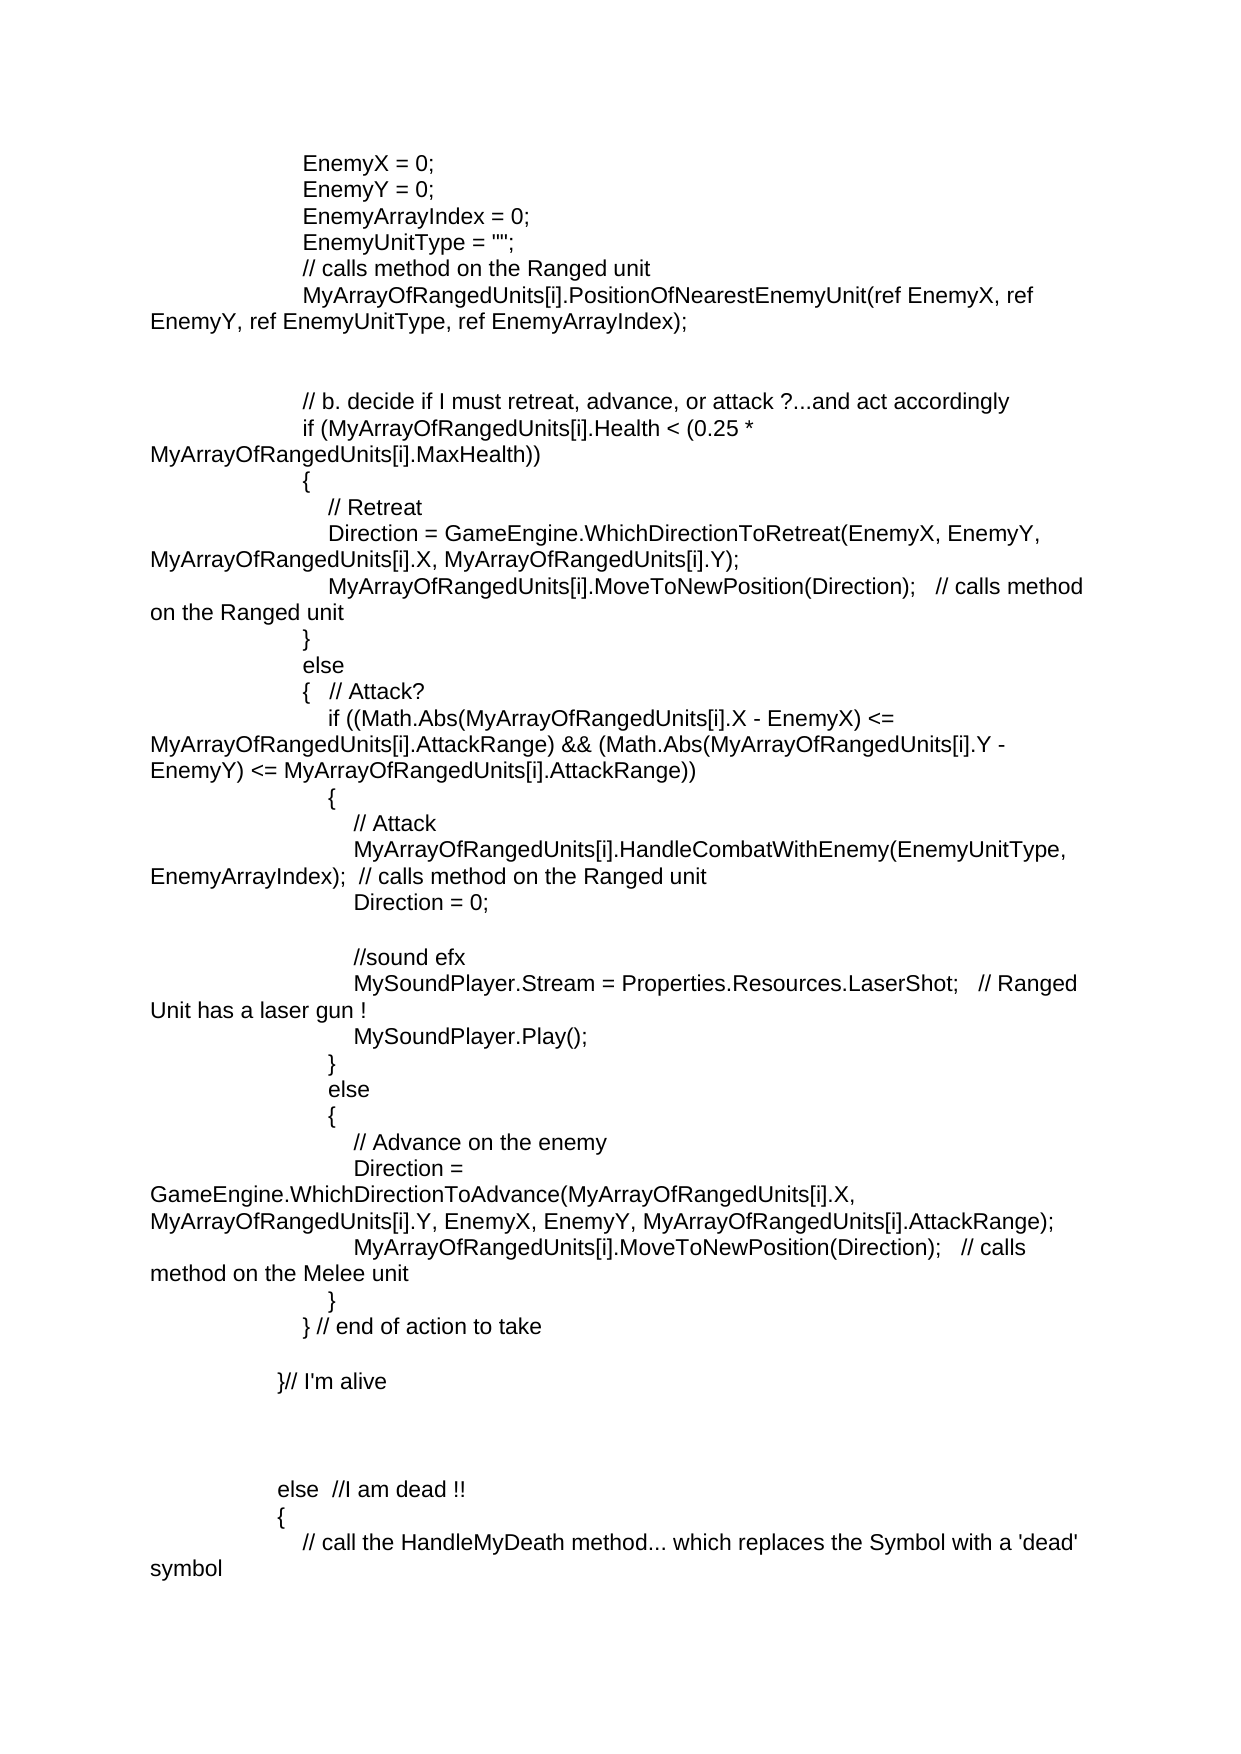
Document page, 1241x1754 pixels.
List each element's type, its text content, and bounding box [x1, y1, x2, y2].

text { [150, 783, 1090, 810]
text MyArrayOfRangedUnits[i].PositionOfNearestEnemyUnit(ref EnemyX, ref EnemyY, ref EnemyUnitType, ref EnemyArrayIndex); [150, 282, 1090, 334]
text else [150, 1076, 1090, 1102]
text Direction = 0; [150, 889, 1090, 915]
text else [150, 652, 1090, 678]
text // Advance on the enemy [150, 1128, 1090, 1155]
text } [150, 1049, 1090, 1076]
text MyArrayOfRangedUnits[i].HandleCombatWithEnemy(EnemyUnitType, EnemyArrayIndex); // calls method on the Ranged unit [150, 836, 1090, 889]
text if (MyArrayOfRangedUnits[i].Health < (0.25 * MyArrayOfRangedUnits[i].MaxHealth)) [150, 414, 1090, 467]
text MyArrayOfRangedUnits[i].MoveToNewPosition(Direction); // calls method on the Melee unit [150, 1234, 1090, 1287]
text // calls method on the Ranged unit [150, 255, 1090, 282]
text // Retreat [150, 494, 1090, 520]
text if ((Math.Abs(MyArrayOfRangedUnits[i].X - EnemyX) <= MyArrayOfRangedUnits[i].AttackRange) && (Math.Abs(MyArrayOfRangedUnits[i].Y - EnemyY) <= MyArrayOfRangedUnits[i].AttackRange)) [150, 704, 1090, 783]
text } // end of action to take [150, 1313, 1090, 1339]
text EnemyY = 0; [150, 176, 1090, 203]
text MySoundPlayer.Play(); [150, 1023, 1090, 1049]
text MySoundPlayer.Stream = Properties.Resources.LaserShot; // Ranged Unit has a laser gun ! [150, 970, 1090, 1023]
text }// I'm alive [150, 1368, 1090, 1394]
text // call the HandleMyDeath method... which replaces the Symbol with a 'dead' symbol [150, 1529, 1090, 1582]
text //sound efx [150, 944, 1090, 970]
text // Attack [150, 810, 1090, 836]
text EnemyX = 0; [150, 150, 1090, 176]
text // b. decide if I must retreat, advance, or attack ?...and act accordingly [150, 388, 1090, 414]
text } [150, 625, 1090, 652]
text Direction = GameEngine.WhichDirectionToAdvance(MyArrayOfRangedUnits[i].X, MyArrayOfRangedUnits[i].Y, EnemyX, EnemyY, MyArrayOfRangedUnits[i].AttackRange); [150, 1155, 1090, 1234]
text MyArrayOfRangedUnits[i].MoveToNewPosition(Direction); // calls method on the Ranged unit [150, 573, 1090, 625]
text { // Attack? [150, 678, 1090, 704]
text else //I am dead !! [150, 1476, 1090, 1503]
text EnemyUnitType = ""; [150, 229, 1090, 255]
text { [150, 467, 1090, 494]
text { [150, 1102, 1090, 1128]
text } [150, 1287, 1090, 1313]
text EnemyArrayIndex = 0; [150, 203, 1090, 229]
text Direction = GameEngine.WhichDirectionToRetreat(EnemyX, EnemyY, MyArrayOfRangedUnits[i].X, MyArrayOfRangedUnits[i].Y); [150, 520, 1090, 573]
text { [150, 1503, 1090, 1529]
